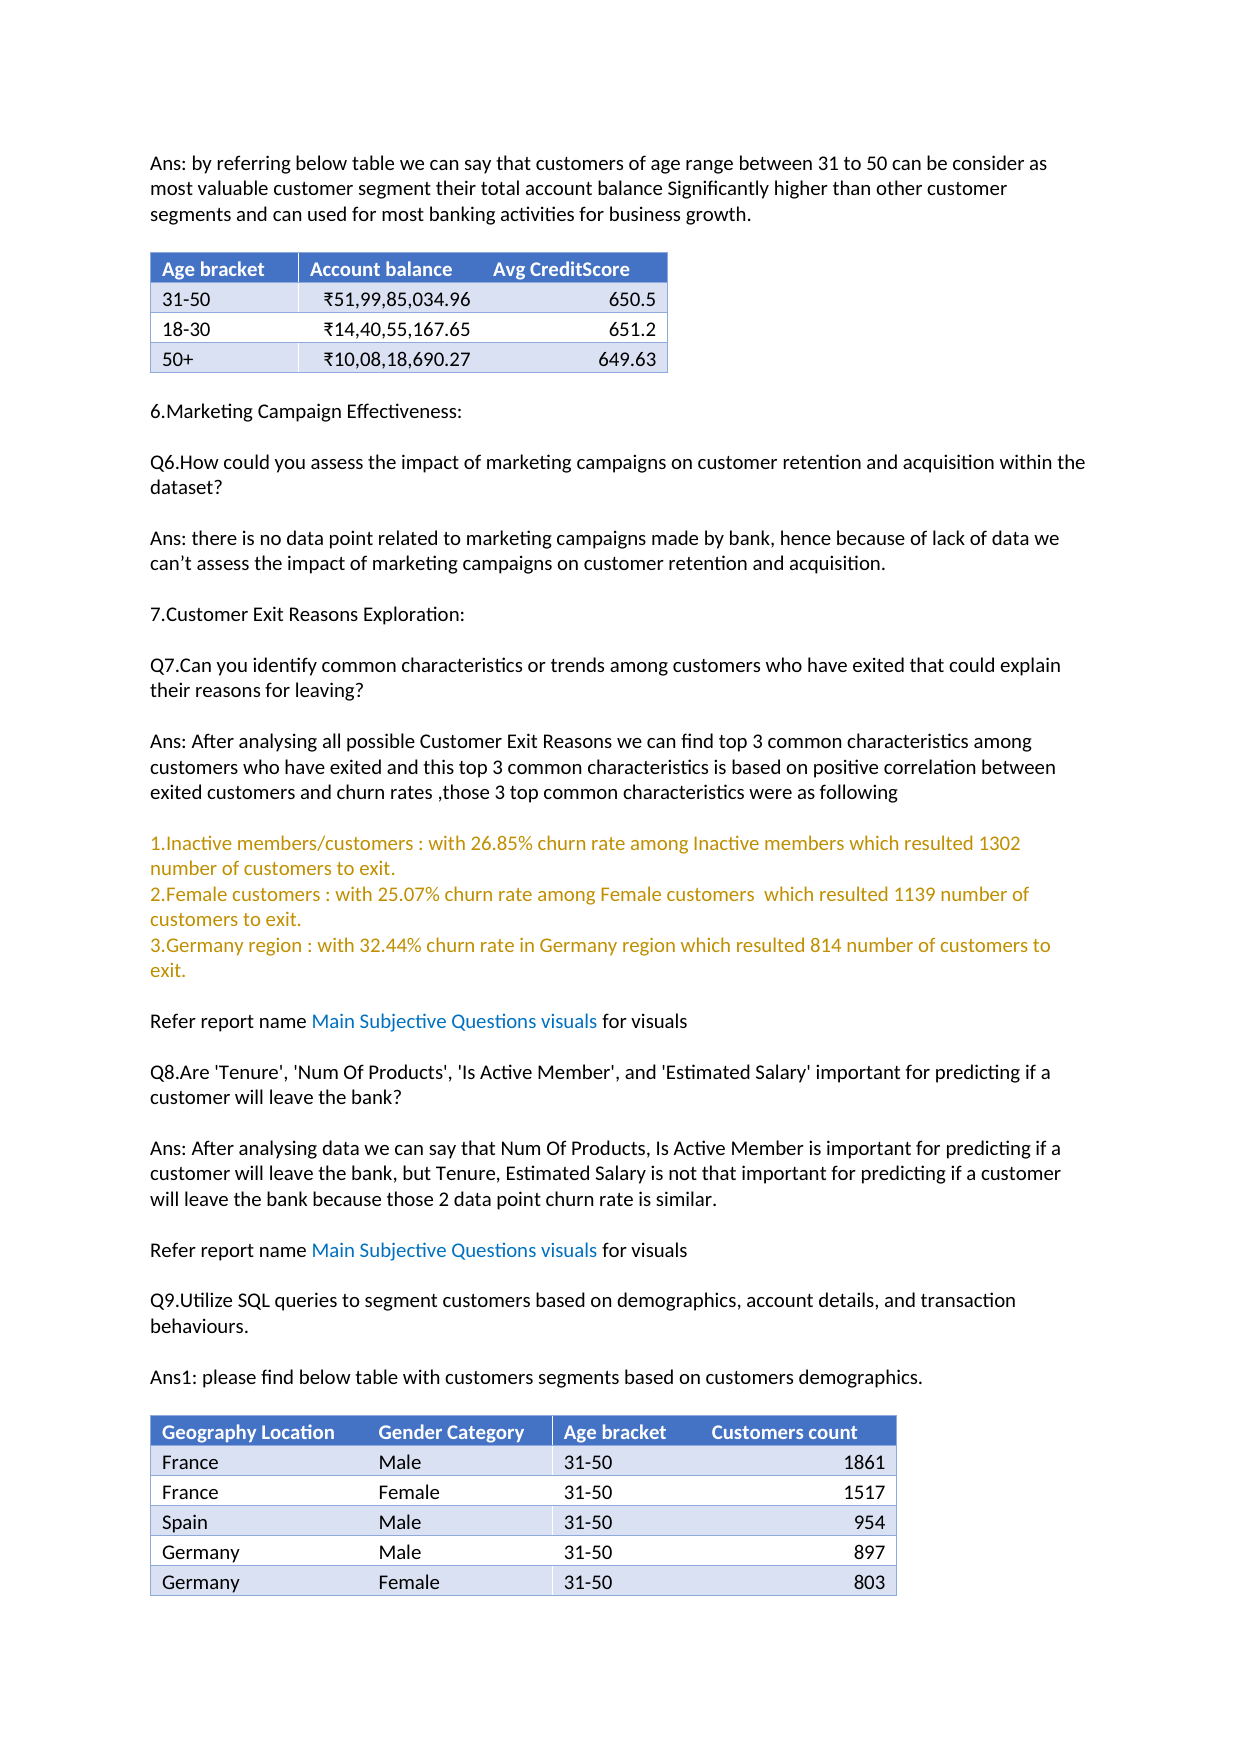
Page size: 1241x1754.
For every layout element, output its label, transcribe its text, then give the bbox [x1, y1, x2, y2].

text 3.Germany region : with 32.44% churn rate in Germany region which resulted 814 number of customers to exit. [150, 932, 1090, 983]
table_cell Spain [151, 1506, 367, 1535]
table_cell 897 [700, 1536, 896, 1565]
table_cell Male [367, 1506, 552, 1535]
table_header Avg CreditScore [482, 253, 667, 282]
text Refer report name Main Subjective Questions visuals for visuals [150, 1237, 1090, 1262]
text Q7.Can you identify common characteristics or trends among customers who have exited that could explain their reasons for leaving? [150, 652, 1090, 703]
text Ans: After analysing all possible Customer Exit Reasons we can find top 3 common characteristics among customers who have exited and this top 3 common characteristics is based on positive correlation between exited customers and churn rates ,those 3 top common characteristics were as following [150, 728, 1090, 805]
table_cell 1517 [700, 1476, 896, 1505]
text 2.Female customers : with 25.07% churn rate among Female customers which resulted 1139 number of customers to exit. [150, 881, 1090, 932]
text Q8.Are 'Tenure', 'Num Of Products', 'Is Active Member', and 'Estimated Salary' important for predicting if a customer will leave the bank? [150, 1059, 1090, 1110]
text Ans1: please find below table with customers segments based on customers demographics. [150, 1364, 1090, 1389]
table_header Customers count [700, 1416, 896, 1445]
table_header Gender Category [367, 1416, 552, 1445]
table_cell 651.2 [482, 313, 667, 342]
table_cell 50+ [151, 343, 298, 372]
text Ans: After analysing data we can say that Num Of Products, Is Active Member is important for predicting if a customer will leave the bank, but Tenure, Estimated Salary is not that important for predicting if a customer will leave the bank because those 2 data point churn rate is similar. [150, 1135, 1090, 1211]
text 7.Customer Exit Reasons Exploration: [150, 601, 1090, 627]
table_cell 31-50 [151, 283, 298, 312]
table_header Age bracket [151, 253, 298, 282]
table_cell Female [367, 1476, 552, 1505]
table_cell 18-30 [151, 313, 298, 342]
text 1.Inactive members/customers : with 26.85% churn rate among Inactive members which resulted 1302 number of customers to exit. [150, 830, 1090, 881]
table_cell France [151, 1446, 367, 1475]
table_header Geography Location [151, 1416, 367, 1445]
text Q6.How could you assess the impact of marketing campaigns on customer retention and acquisition within the dataset? [150, 449, 1090, 500]
table_cell 803 [700, 1566, 896, 1595]
table_cell 954 [700, 1506, 896, 1535]
table_cell ₹14,40,55,167.65 [299, 313, 482, 342]
table_cell Germany [151, 1536, 367, 1565]
table_header Age bracket [553, 1416, 700, 1445]
table_cell 31-50 [553, 1536, 700, 1565]
text Q9.Utilize SQL queries to segment customers based on demographics, account details, and transaction behaviours. [150, 1288, 1090, 1338]
table_cell ₹10,08,18,690.27 [299, 343, 482, 372]
text Ans: by referring below table we can say that customers of age range between 31 to 50 can be consider as most valuable customer segment their total account balance Significantly higher than other customer segments and can used for most banking activities for business growth. [150, 150, 1090, 226]
table_cell Germany [151, 1566, 367, 1595]
text Ans: there is no data point related to marketing campaigns made by bank, hence because of lack of data we can’t assess the impact of marketing campaigns on customer retention and acquisition. [150, 525, 1090, 576]
text 6.Marketing Campaign Effectiveness: [150, 398, 1090, 423]
table_cell France [151, 1476, 367, 1505]
table_cell 31-50 [553, 1506, 700, 1535]
table_header Account balance [299, 253, 482, 282]
table_cell 1861 [700, 1446, 896, 1475]
table_cell 31-50 [553, 1446, 700, 1475]
table_cell ₹51,99,85,034.96 [299, 283, 482, 312]
table_cell 650.5 [482, 283, 667, 312]
table_cell Male [367, 1536, 552, 1565]
table_cell 31-50 [553, 1566, 700, 1595]
table_cell 31-50 [553, 1476, 700, 1505]
table_cell Male [367, 1446, 552, 1475]
table_cell 649.63 [482, 343, 667, 372]
table_cell Female [367, 1566, 552, 1595]
text Refer report name Main Subjective Questions visuals for visuals [150, 1008, 1090, 1033]
